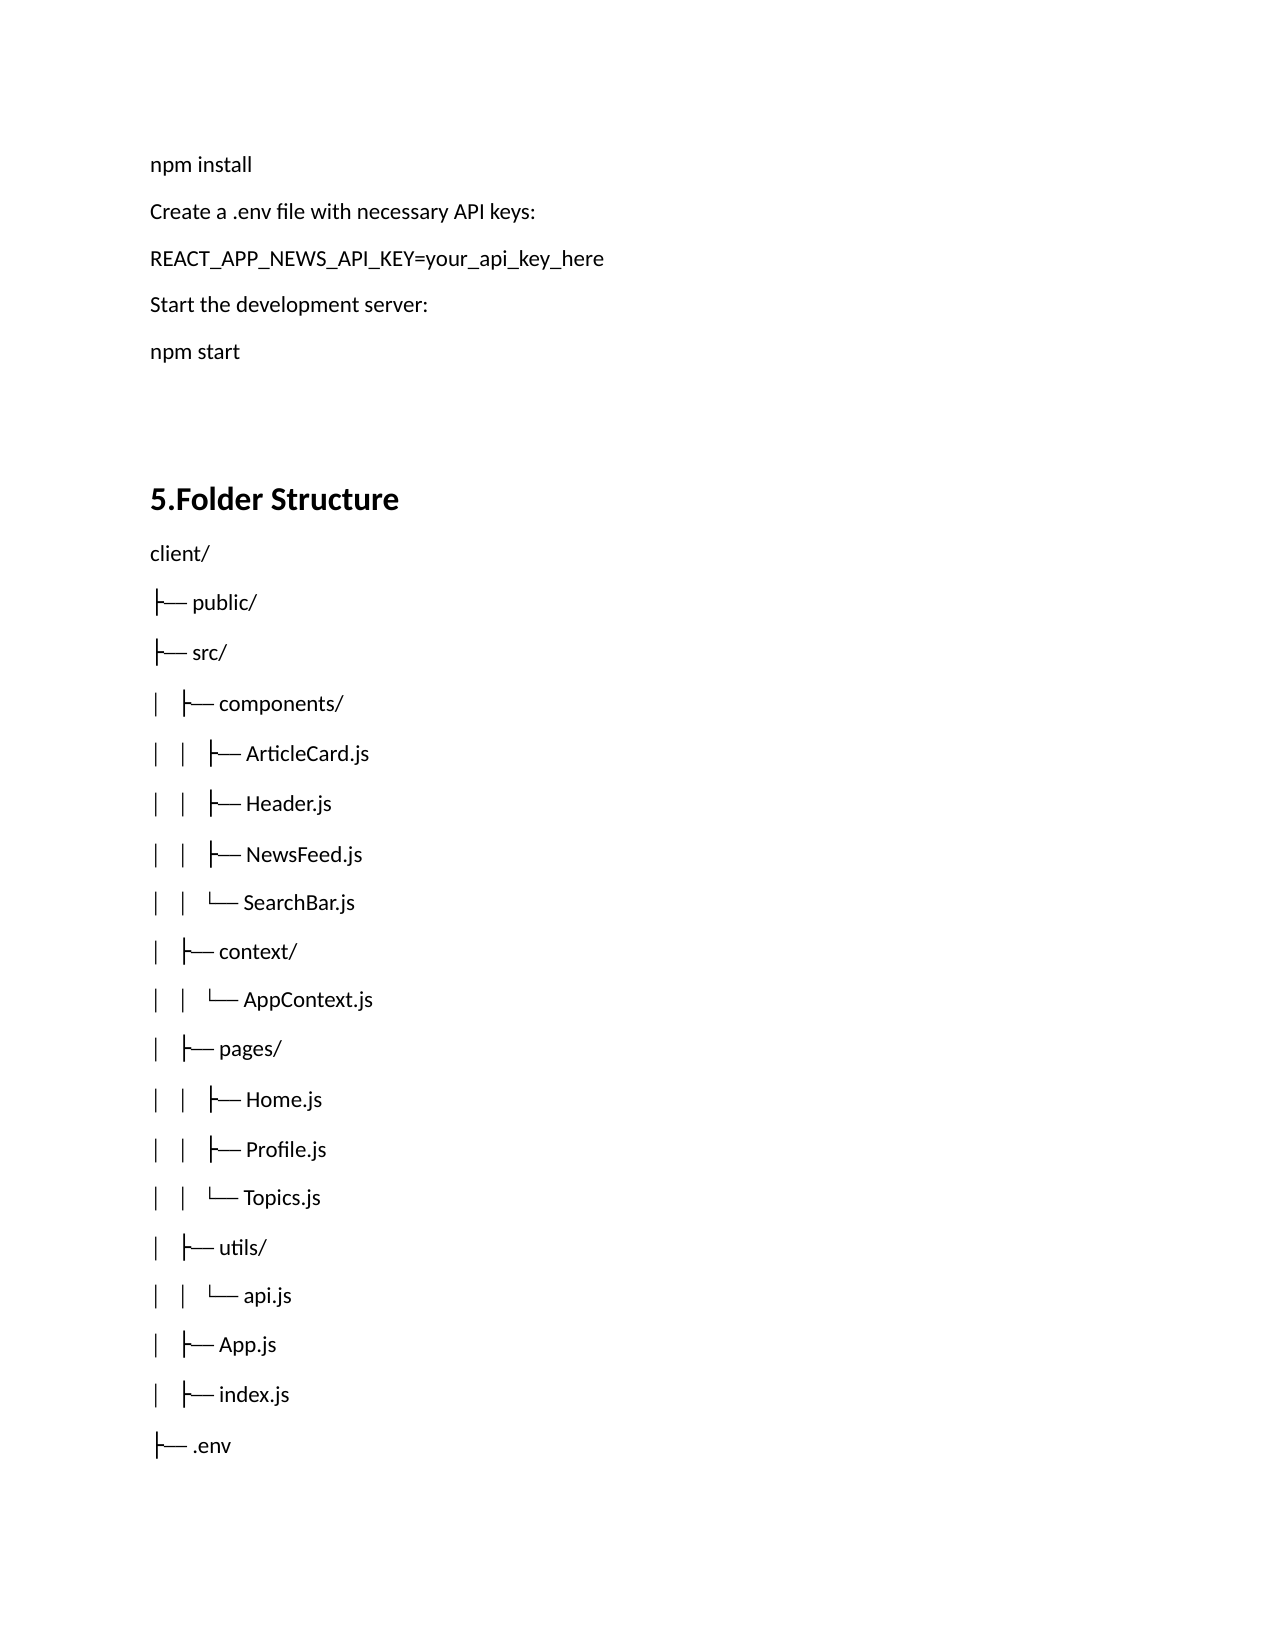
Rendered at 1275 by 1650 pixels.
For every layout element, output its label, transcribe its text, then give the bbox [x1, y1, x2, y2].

text │ │ └── Topics.js [150, 1183, 1125, 1212]
text client/ [150, 539, 1125, 567]
text ├── .env [150, 1428, 1125, 1460]
text │ │ ├── Home.js [150, 1083, 1125, 1114]
text │ ├── components/ [150, 686, 1125, 718]
text ├── src/ [150, 636, 1125, 667]
text │ │ └── AppContext.js [150, 985, 1125, 1013]
text │ ├── App.js [150, 1328, 1125, 1359]
text │ ├── utils/ [150, 1230, 1125, 1262]
text │ ├── context/ [150, 935, 1125, 966]
text 5.Folder Structure [150, 478, 1125, 519]
text │ ├── pages/ [150, 1032, 1125, 1063]
text │ │ └── api.js [150, 1281, 1125, 1309]
text │ │ ├── Header.js [150, 787, 1125, 818]
text │ │ └── SearchBar.js [150, 888, 1125, 916]
text Start the development server: [150, 291, 1125, 319]
text npm install [150, 150, 1125, 178]
text npm start [150, 337, 1125, 366]
text │ │ ├── Profile.js [150, 1133, 1125, 1164]
text │ │ ├── ArticleCard.js [150, 737, 1125, 768]
text │ ├── index.js [150, 1378, 1125, 1409]
text ├── public/ [150, 586, 1125, 617]
text Create a .env file with necessary API keys: [150, 197, 1125, 225]
text REACT_APP_NEWS_API_KEY=your_api_key_here [150, 244, 1125, 272]
text │ │ ├── NewsFeed.js [150, 838, 1125, 869]
